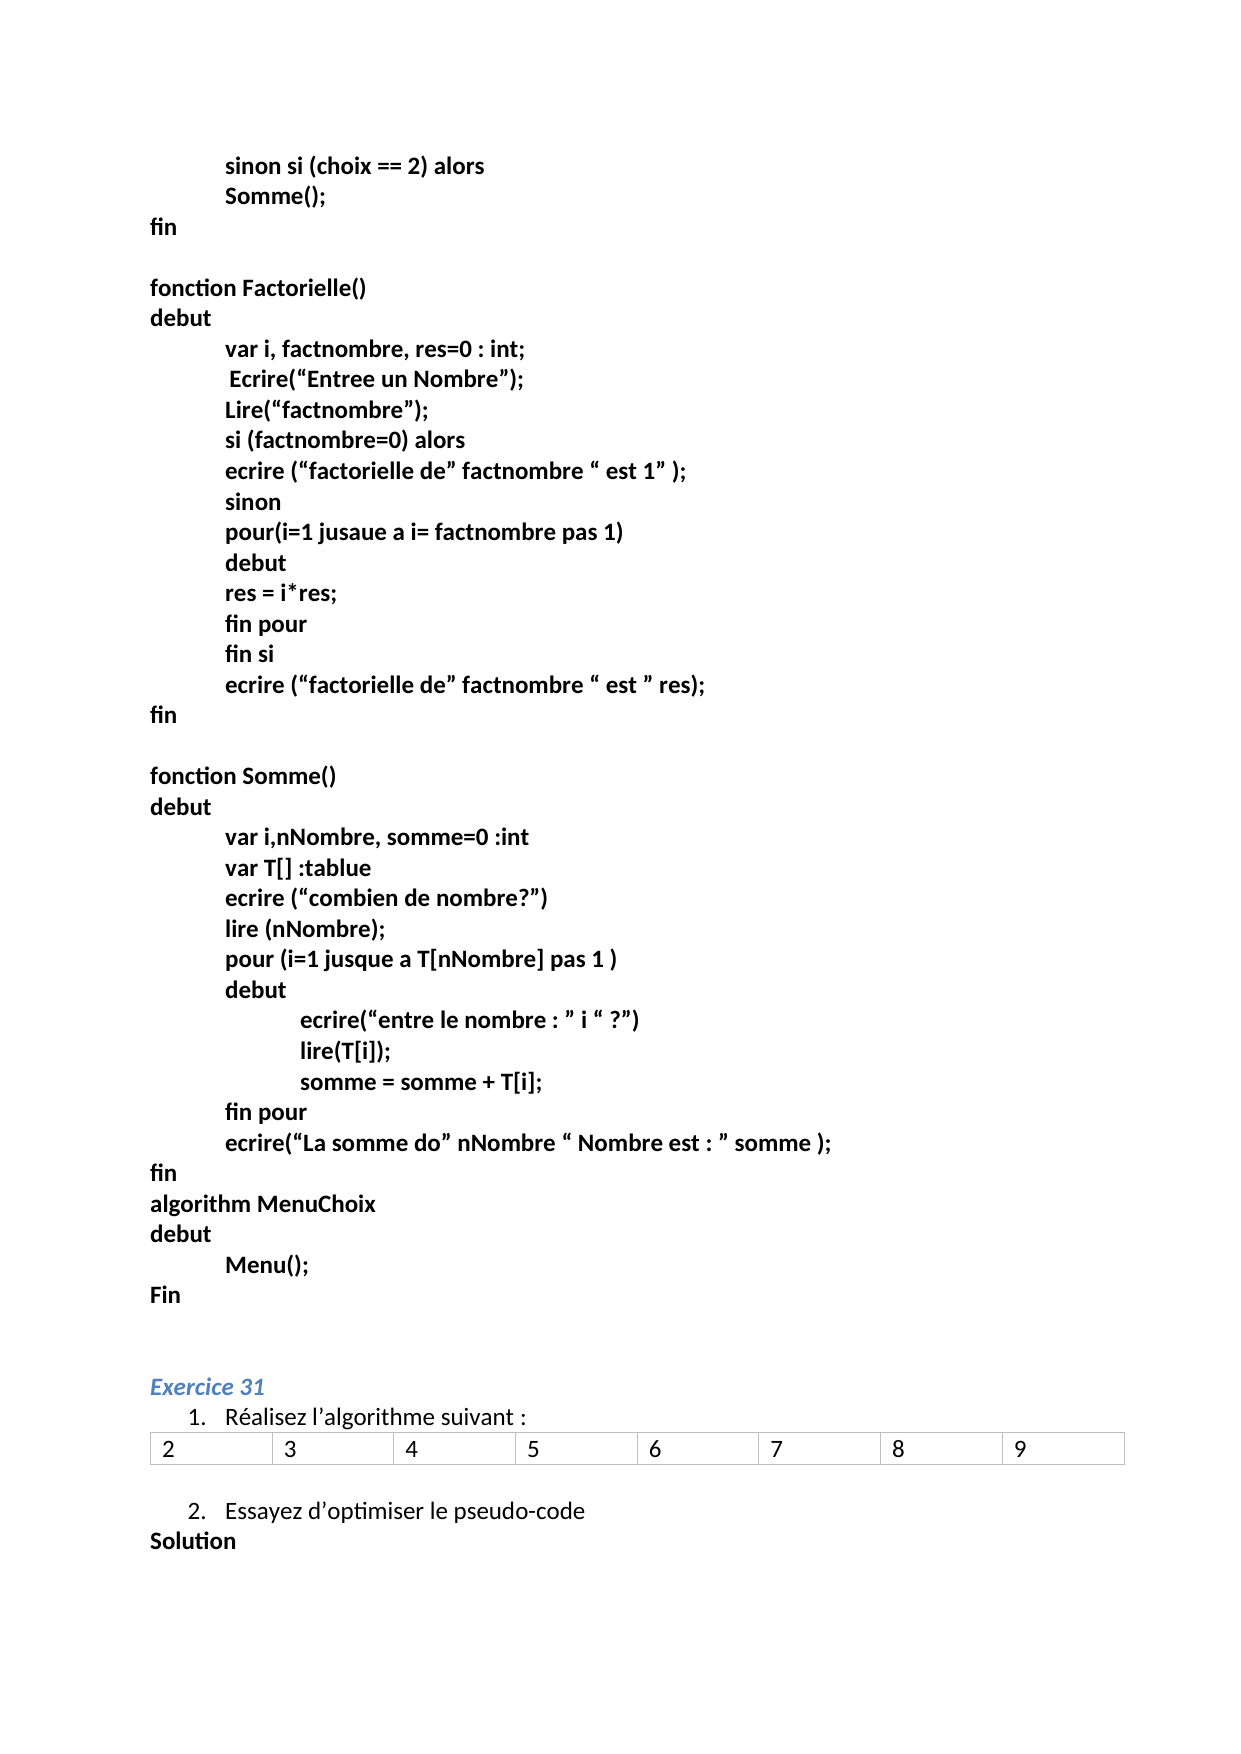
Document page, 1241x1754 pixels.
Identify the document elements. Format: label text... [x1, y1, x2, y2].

text Solution [150, 1526, 1090, 1556]
text debut [150, 303, 1090, 333]
text ecrire (“combien de nombre?”) [150, 882, 1090, 913]
text algorithm MenuChoix [150, 1188, 1090, 1218]
table_header 3 [273, 1433, 393, 1463]
text sinon si (choix == 2) alors [150, 150, 1090, 181]
text debut [150, 547, 1090, 577]
text sinon [150, 486, 1090, 516]
table_header 5 [516, 1433, 637, 1463]
text pour (i=1 jusque a T[nNombre] pas 1 ) [150, 943, 1090, 974]
text debut [150, 791, 1090, 821]
table_header 7 [759, 1433, 880, 1463]
text pour(i=1 jusaue a i= factnombre pas 1) [150, 516, 1090, 547]
subtitle Exercice 31 [150, 1371, 1090, 1401]
text lire (nNombre); [150, 913, 1090, 943]
table_header 2 [151, 1433, 272, 1463]
text lire(T[i]); [150, 1035, 1090, 1066]
text fin [150, 1157, 1090, 1188]
table_header 4 [394, 1433, 515, 1463]
text fin [150, 699, 1090, 730]
list Essayez d’optimiser le pseudo-code [187, 1495, 1090, 1526]
table_header 6 [638, 1433, 758, 1463]
text var i,nNombre, somme=0 :int [150, 821, 1090, 852]
list Réalisez l’algorithme suivant : [187, 1401, 1090, 1432]
text var i, factnombre, res=0 : int; [150, 333, 1090, 364]
text ecrire (“factorielle de” factnombre “ est 1” ); [150, 455, 1090, 486]
text Somme(); [150, 181, 1090, 211]
text somme = somme + T[i]; [150, 1066, 1090, 1096]
text Ecrire(“Entree un Nombre”); [150, 364, 1090, 394]
text si (factnombre=0) alors [150, 425, 1090, 455]
text ecrire (“factorielle de” factnombre “ est ” res); [150, 669, 1090, 699]
table_header 8 [881, 1433, 1002, 1463]
text ecrire(“La somme do” nNombre “ Nombre est : ” somme ); [150, 1127, 1090, 1157]
text Menu(); [150, 1249, 1090, 1279]
text debut [150, 974, 1090, 1004]
table_header 9 [1003, 1433, 1124, 1463]
text Fin [150, 1279, 1090, 1310]
text debut [150, 1218, 1090, 1249]
text fonction Factorielle() [150, 272, 1090, 303]
text Lire(“factnombre”); [150, 394, 1090, 425]
text fin pour [150, 608, 1090, 638]
text fin pour [150, 1096, 1090, 1127]
text fonction Somme() [150, 760, 1090, 791]
text ecrire(“entre le nombre : ” i “ ?”) [150, 1004, 1090, 1035]
text fin [150, 211, 1090, 242]
text var T[] :tablue [150, 852, 1090, 882]
text res = i*res; [150, 577, 1090, 608]
text fin si [150, 638, 1090, 669]
